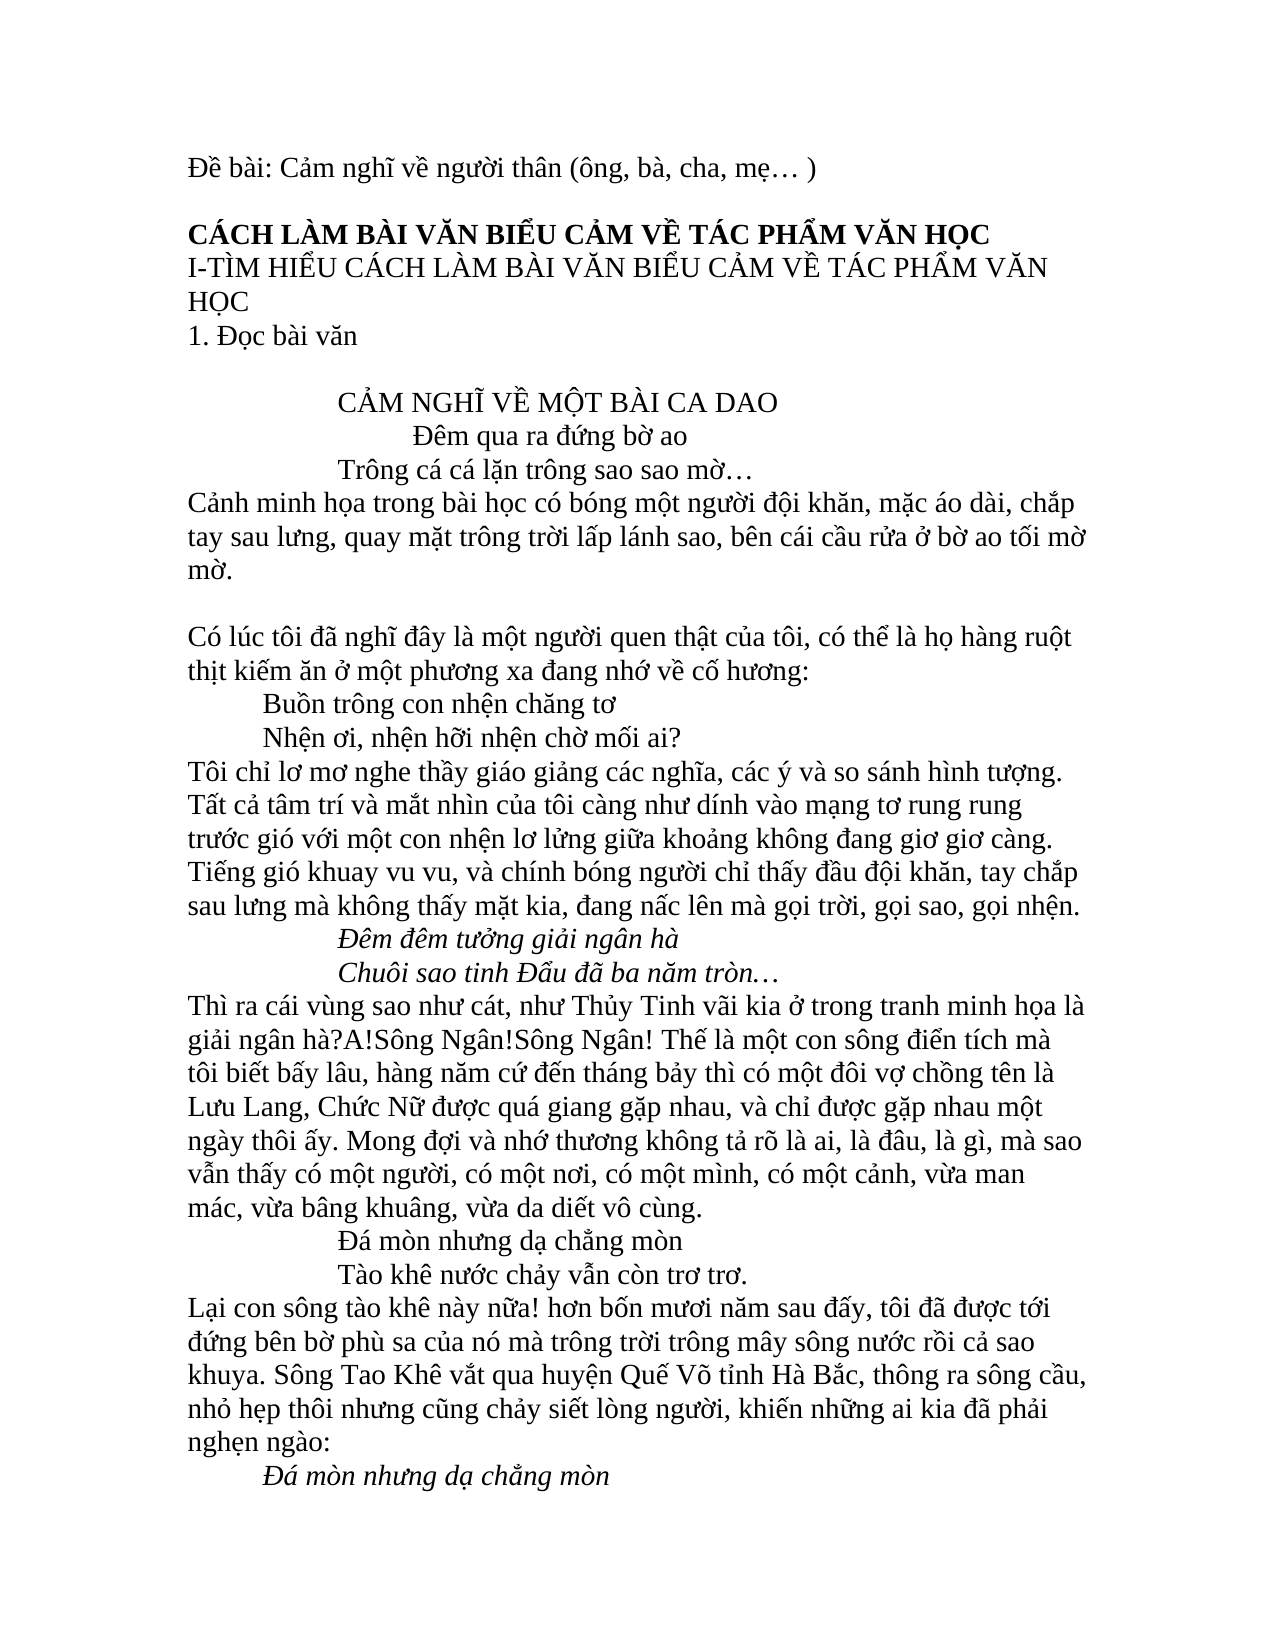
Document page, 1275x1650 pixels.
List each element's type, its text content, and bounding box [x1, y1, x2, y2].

text CÁCH LÀM BÀI VĂN BIỂU CẢM VỀ TÁC PHẨM VĂN HỌC [187, 217, 1087, 251]
text Thì ra cái vùng sao như cát, như Thủy Tinh vãi kia ở trong tranh minh họa là giải ngân hà?A!Sông Ngân!Sông Ngân! Thế là một con sông điển tích mà tôi biết bấy lâu, hàng năm cứ đến tháng bảy thì có một đôi vợ chồng tên là Lưu Lang, Chức Nữ được quá giang gặp nhau, và chỉ được gặp nhau một ngày thôi ấy. Mong đợi và nhớ thương không tả rõ là ai, là đâu, là gì, mà sao vẫn thấy có một người, có một nơi, có một mình, có một cảnh, vừa man mác, vừa bâng khuâng, vừa da diết vô cùng. [187, 988, 1087, 1223]
text Đêm đêm tưởng giải ngân hà [187, 921, 1087, 955]
text Có lúc tôi đã nghĩ đây là một người quen thật của tôi, có thể là họ hàng ruột thịt kiếm ăn ở một phương xa đang nhớ về cố hương: [187, 619, 1087, 687]
text Cảnh minh họa trong bài học có bóng một người đội khăn, mặc áo dài, chắp tay sau lưng, quay mặt trông trời lấp lánh sao, bên cái cầu rửa ở bờ ao tối mờ mờ. [187, 485, 1087, 586]
text Buồn trông con nhện chăng tơ [187, 687, 1087, 720]
text Tào khê nước chảy vẫn còn trơ trơ. [187, 1257, 1087, 1290]
text Nhện ơi, nhện hỡi nhện chờ mối ai? [187, 720, 1087, 754]
text Đề bài: Cảm nghĩ về người thân (ông, bà, cha, mẹ… ) [187, 150, 1087, 183]
text Đêm qua ra đứng bờ ao [187, 418, 1087, 452]
text CẢM NGHĨ VỀ MỘT BÀI CA DAO [187, 385, 1087, 418]
text I-TÌM HIỂU CÁCH LÀM BÀI VĂN BIỂU CẢM VỀ TÁC PHẨM VĂN HỌC [187, 251, 1087, 318]
text Chuôi sao tinh Đẩu đã ba năm tròn… [187, 955, 1087, 988]
text Trông cá cá lặn trông sao sao mờ… [187, 452, 1087, 485]
text Đá mòn nhưng dạ chẳng mòn [187, 1458, 1087, 1492]
text 1. Đọc bài văn [187, 318, 1087, 351]
text Tôi chỉ lơ mơ nghe thầy giáo giảng các nghĩa, các ý và so sánh hình tượng. Tất cả tâm trí và mắt nhìn của tôi càng như dính vào mạng tơ rung rung trước gió với một con nhện lơ lửng giữa khoảng không đang giơ giơ càng. Tiếng gió khuay vu vu, và chính bóng người chỉ thấy đầu đội khăn, tay chắp sau lưng mà không thấy mặt kia, đang nấc lên mà gọi trời, gọi sao, gọi nhện. [187, 754, 1087, 921]
text Đá mòn nhưng dạ chẳng mòn [187, 1223, 1087, 1257]
text Lại con sông tào khê này nữa! hơn bốn mươi năm sau đấy, tôi đã được tới đứng bên bờ phù sa của nó mà trông trời trông mây sông nước rồi cả sao khuya. Sông Tao Khê vắt qua huyện Quế Võ tỉnh Hà Bắc, thông ra sông cầu, nhỏ hẹp thôi nhưng cũng chảy siết lòng người, khiến những ai kia đã phải nghẹn ngào: [187, 1290, 1087, 1458]
